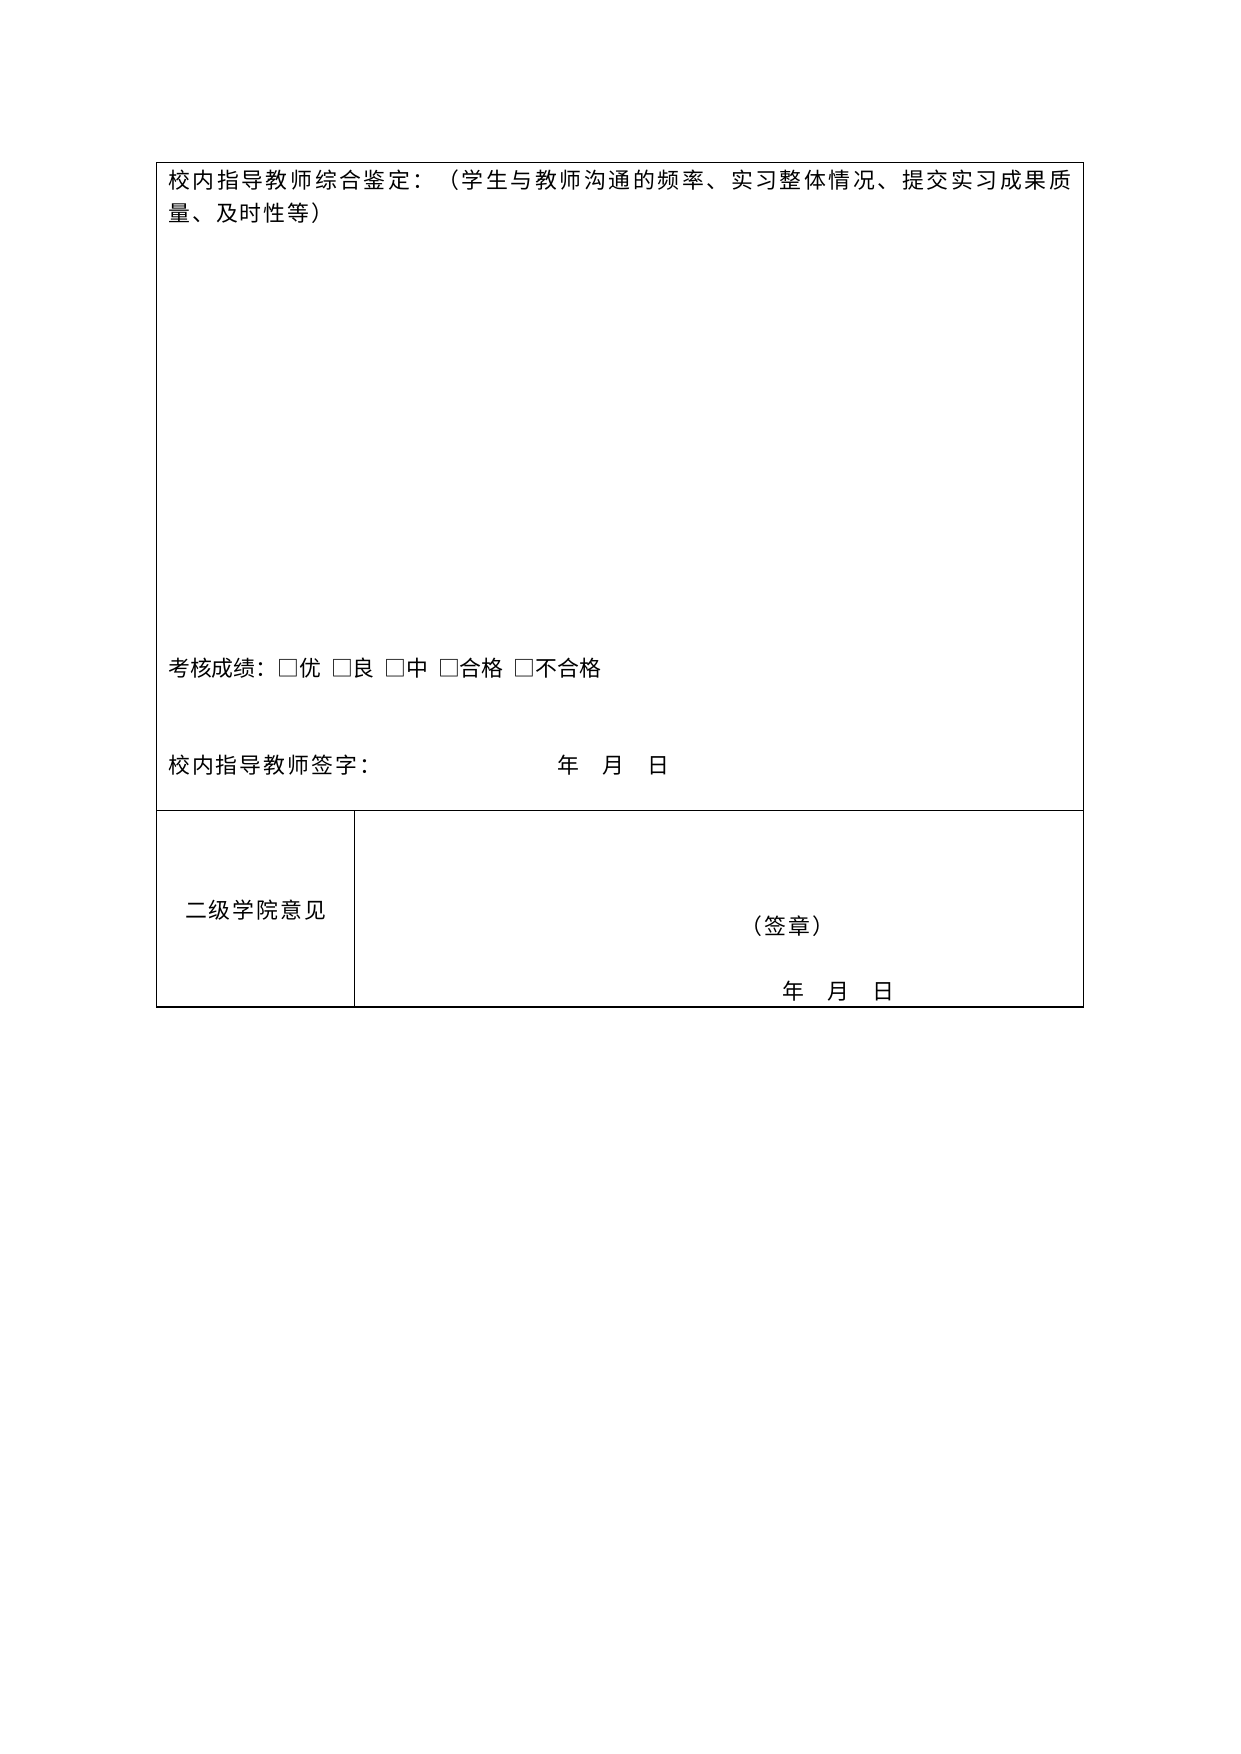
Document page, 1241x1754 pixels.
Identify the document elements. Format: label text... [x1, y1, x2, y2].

table_cell 校内指导教师综合鉴定：（学生与教师沟通的频率、实习整体情况、提交实习成果质量、及时性等） 考核成绩：□优 □良 □中 □合格 □不合格 校内指导教师签字： 年 月 日 [157, 163, 1083, 810]
table_cell 二级学院意见 [157, 811, 354, 1006]
table_cell （签章） 年 月 日 [355, 811, 1083, 1006]
